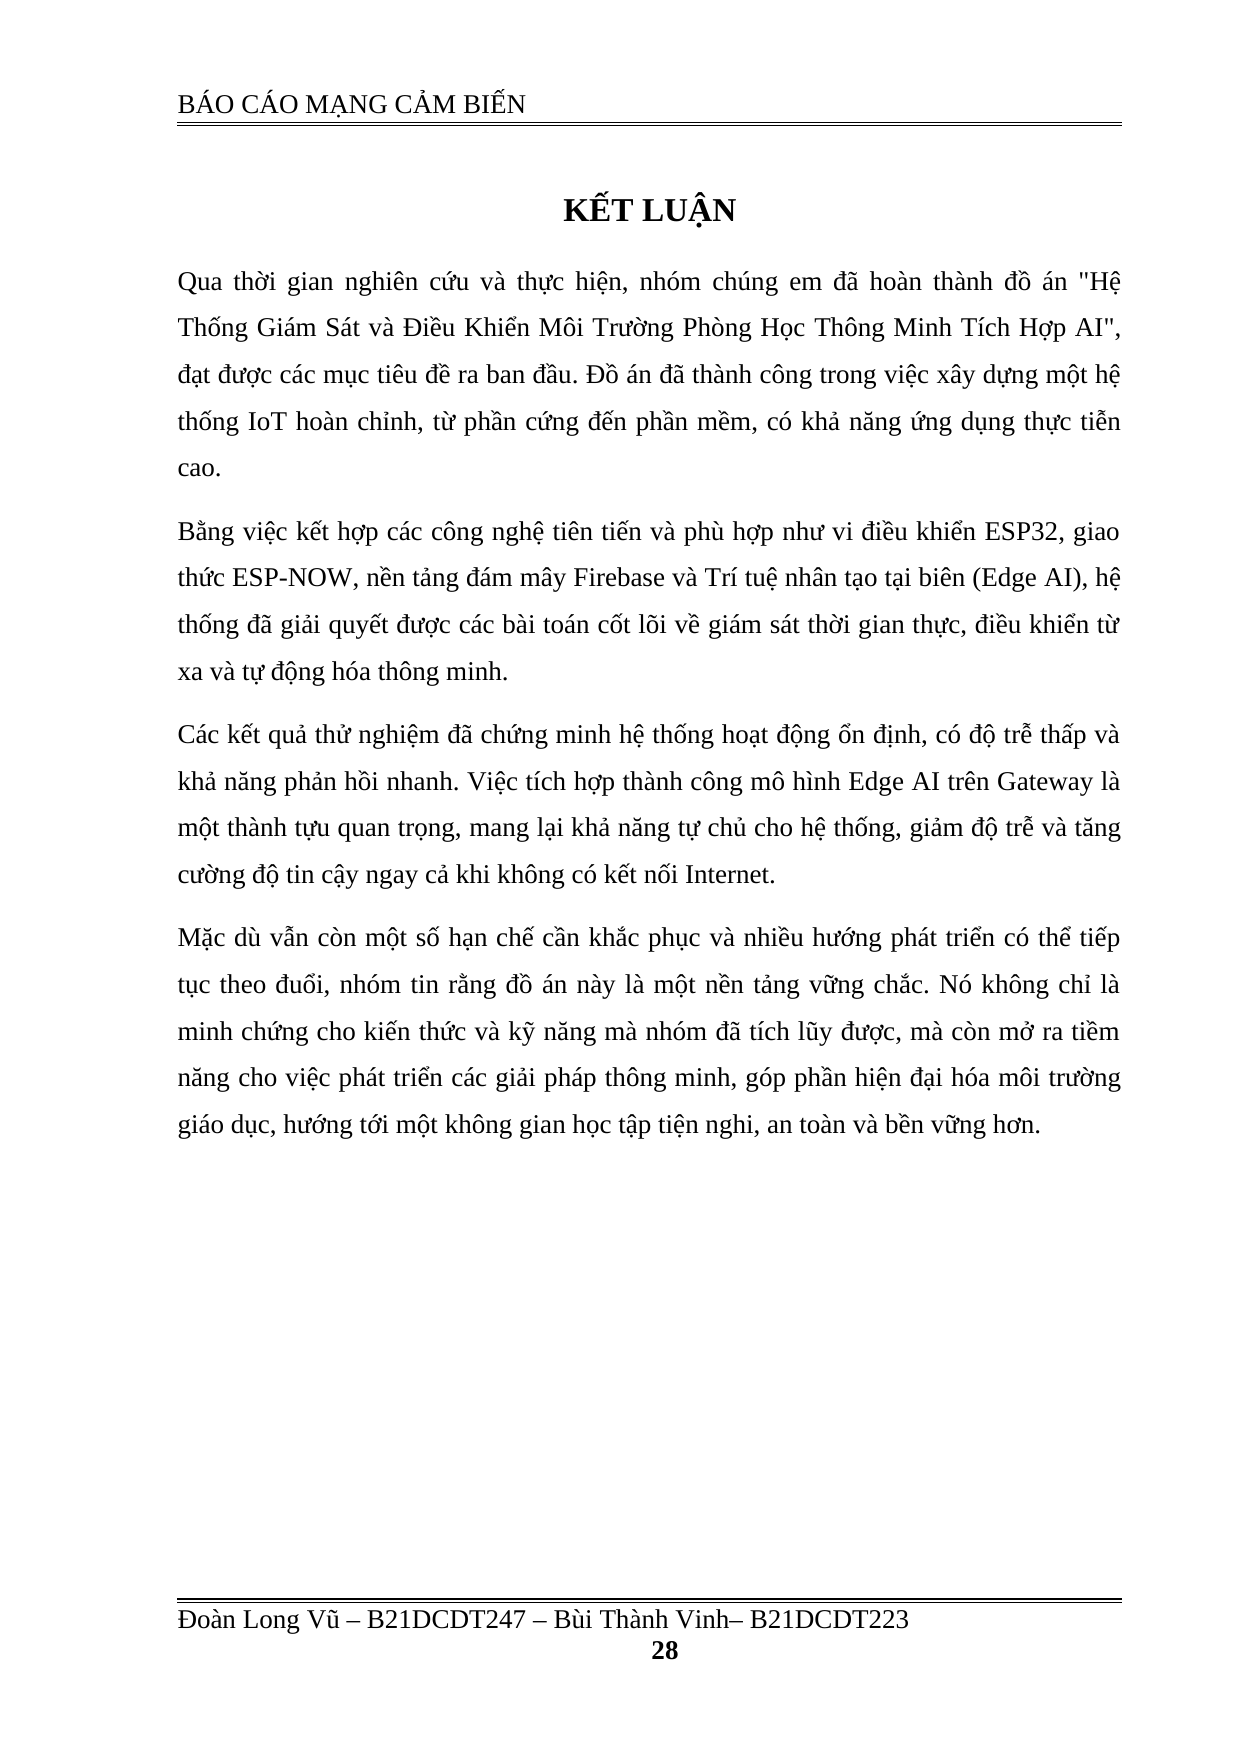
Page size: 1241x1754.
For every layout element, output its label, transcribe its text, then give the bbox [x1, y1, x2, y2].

text Mặc dù vẫn còn một số hạn chế cần khắc phục và nhiều hướng phát triển có thể tiếp tục theo đuổi, nhóm tin rằng đồ án này là một nền tảng vững chắc. Nó không chỉ là minh chứng cho kiến thức và kỹ năng mà nhóm đã tích lũy được, mà còn mở ra tiềm năng cho việc phát triển các giải pháp thông minh, góp phần hiện đại hóa môi trường giáo dục, hướng tới một không gian học tập tiện nghi, an toàn và bền vững hơn. [177, 921, 1122, 1139]
text Các kết quả thử nghiệm đã chứng minh hệ thống hoạt động ổn định, có độ trễ thấp và khả năng phản hồi nhanh. Việc tích hợp thành công mô hình Edge AI trên Gateway là một thành tựu quan trọng, mang lại khả năng tự chủ cho hệ thống, giảm độ trễ và tăng cường độ tin cậy ngay cả khi không có kết nối Internet. [177, 718, 1122, 889]
text Bằng việc kết hợp các công nghệ tiên tiến và phù hợp như vi điều khiển ESP32, giao thức ESP-NOW, nền tảng đám mây Firebase và Trí tuệ nhân tạo tại biên (Edge AI), hệ thống đã giải quyết được các bài toán cốt lõi về giám sát thời gian thực, điều khiển từ xa và tự động hóa thông minh. [177, 514, 1122, 686]
text Qua thời gian nghiên cứu và thực hiện, nhóm chúng em đã hoàn thành đồ án "Hệ Thống Giám Sát và Điều Khiển Môi Trường Phòng Học Thông Minh Tích Hợp AI", đạt được các mục tiêu đề ra ban đầu. Đồ án đã thành công trong việc xây dựng một hệ thống IoT hoàn chỉnh, từ phần cứng đến phần mềm, có khả năng ứng dụng thực tiễn cao. [177, 264, 1122, 482]
subtitle KẾT LUẬN [177, 190, 1122, 228]
